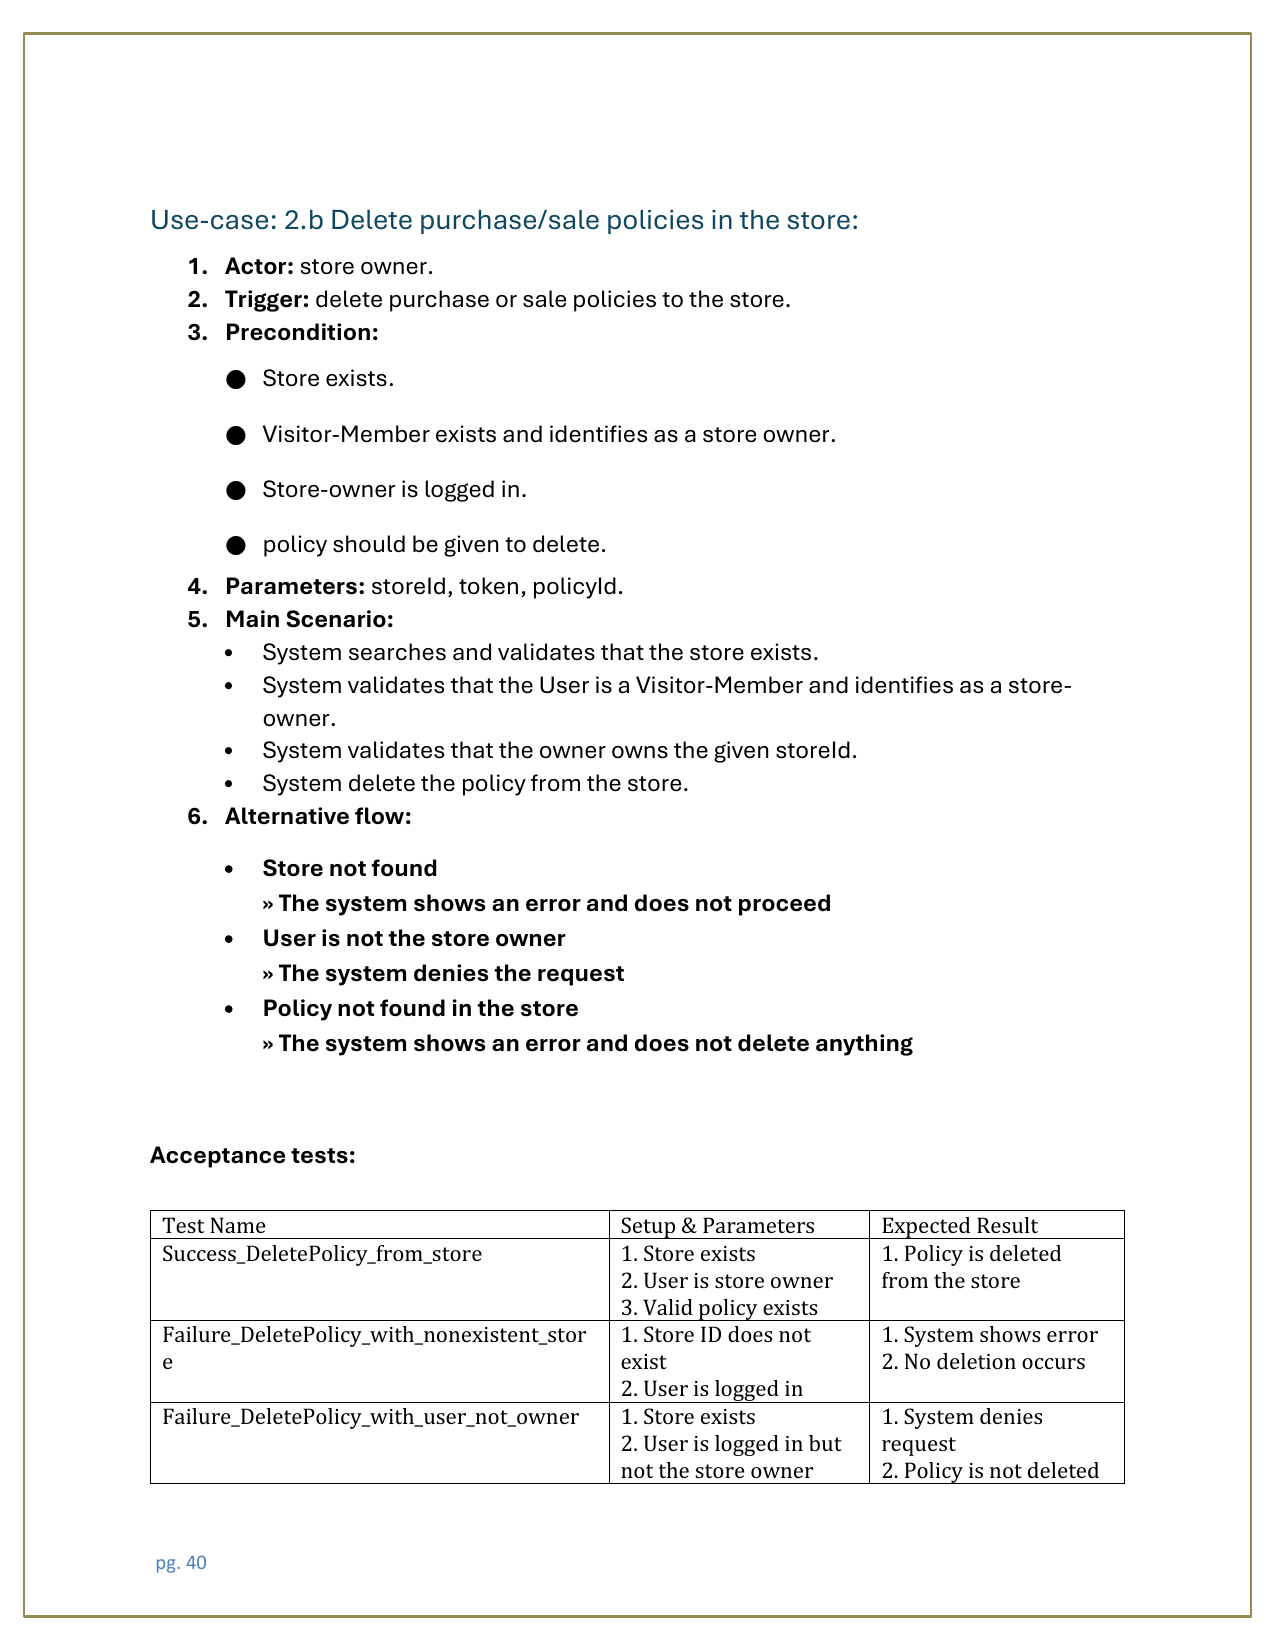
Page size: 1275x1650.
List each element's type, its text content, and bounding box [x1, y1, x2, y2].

table_cell 1. Store exists 2. User is logged in but not the store owner [610, 1403, 869, 1483]
list Precondition: [187, 317, 1125, 347]
table_cell 1. System denies request 2. Policy is not deleted [870, 1403, 1124, 1483]
table_cell 1. Policy is deleted from the store [870, 1239, 1124, 1320]
text Acceptance tests: [150, 1140, 1125, 1170]
list Visitor-Member exists and identifies as a store owner. [225, 405, 1125, 456]
list Actor: store owner. [187, 251, 1125, 281]
list System validates that the owner owns the given storeId. [225, 736, 1125, 766]
table_header Expected Result [870, 1211, 1124, 1238]
list System validates that the User is a Visitor-Member and identifies as a store-owner. [225, 670, 1125, 733]
list Trigger: delete purchase or sale policies to the store. [187, 284, 1125, 314]
list policy should be given to delete. [225, 516, 1125, 567]
table_header Test Name [151, 1211, 609, 1238]
list System searches and validates that the store exists. [225, 637, 1125, 667]
list Parameters: storeId, token, policyId. [187, 571, 1125, 601]
list Policy not found in the store » The system shows an error and does not delete anything [225, 993, 1125, 1058]
table_cell 1. Store ID does not exist 2. User is logged in [610, 1321, 869, 1402]
list Main Scenario: [187, 604, 1125, 634]
table_cell Failure_DeletePolicy_with_nonexistent_store [151, 1321, 609, 1402]
table_cell 1. System shows error 2. No deletion occurs [870, 1321, 1124, 1402]
table_header Setup & Parameters [610, 1211, 869, 1238]
list Store not found » The system shows an error and does not proceed [225, 853, 1125, 918]
list User is not the store owner » The system denies the request [225, 923, 1125, 988]
table_cell Success_DeletePolicy_from_store [151, 1239, 609, 1320]
table_cell 1. Store exists 2. User is store owner 3. Valid policy exists [610, 1239, 869, 1320]
table_cell Failure_DeletePolicy_with_user_not_owner [151, 1403, 609, 1483]
list System delete the policy from the store. [225, 768, 1125, 799]
list Store exists. [225, 350, 1125, 401]
list Alternative flow: [187, 801, 1125, 832]
subtitle Use-case: 2.b Delete purchase/sale policies in the store: [150, 202, 1125, 237]
list Store-owner is logged in. [225, 460, 1125, 512]
